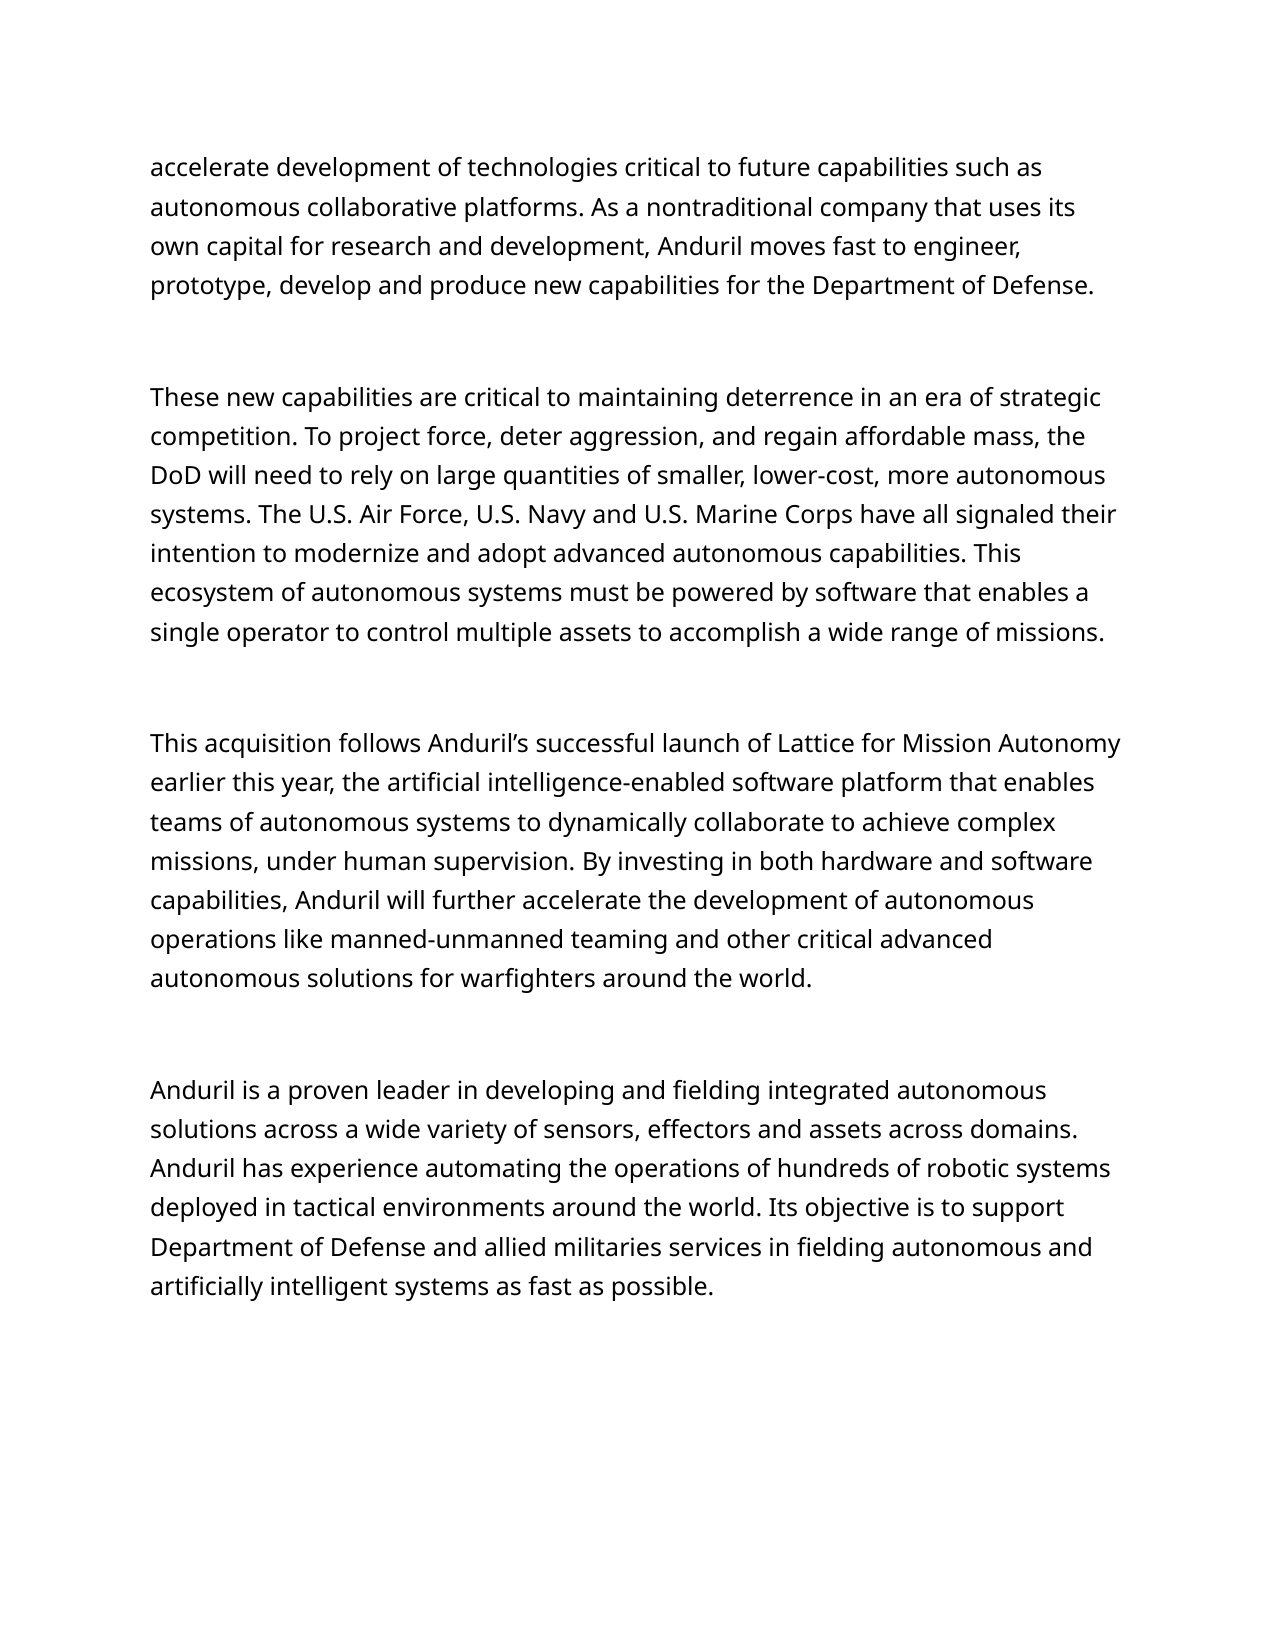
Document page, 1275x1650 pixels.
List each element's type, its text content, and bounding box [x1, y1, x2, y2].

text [150, 150, 1125, 302]
text These new capabilities are critical to maintaining deterrence in an era of strategic competition. To project force, deter aggression, and regain affordable mass, the DoD will need to rely on large quantities of smaller, lower-cost, more autonomous systems. The U.S. Air Force, U.S. Navy and U.S. Marine Corps have all signaled their intention to modernize and adopt advanced autonomous capabilities. This ecosystem of autonomous systems must be powered by software that enables a single operator to control multiple assets to accomplish a wide range of missions. [150, 379, 1125, 648]
text Anduril is a proven leader in developing and fielding integrated autonomous solutions across a wide variety of sensors, effectors and assets across domains. Anduril has experience automating the operations of hundreds of robotic systems deployed in tactical environments around the world. Its objective is to support Department of Defense and allied militaries services in fielding autonomous and artificially intelligent systems as fast as possible. [150, 1072, 1125, 1342]
text This acquisition follows Anduril’s successful launch of Lattice for Mission Autonomy earlier this year, the artificial intelligence-enabled software platform that enables teams of autonomous systems to dynamically collaborate to achieve complex missions, under human supervision. By investing in both hardware and software capabilities, Anduril will further accelerate the development of autonomous operations like manned-unmanned teaming and other critical advanced autonomous solutions for warfighters around the world. [150, 726, 1125, 995]
